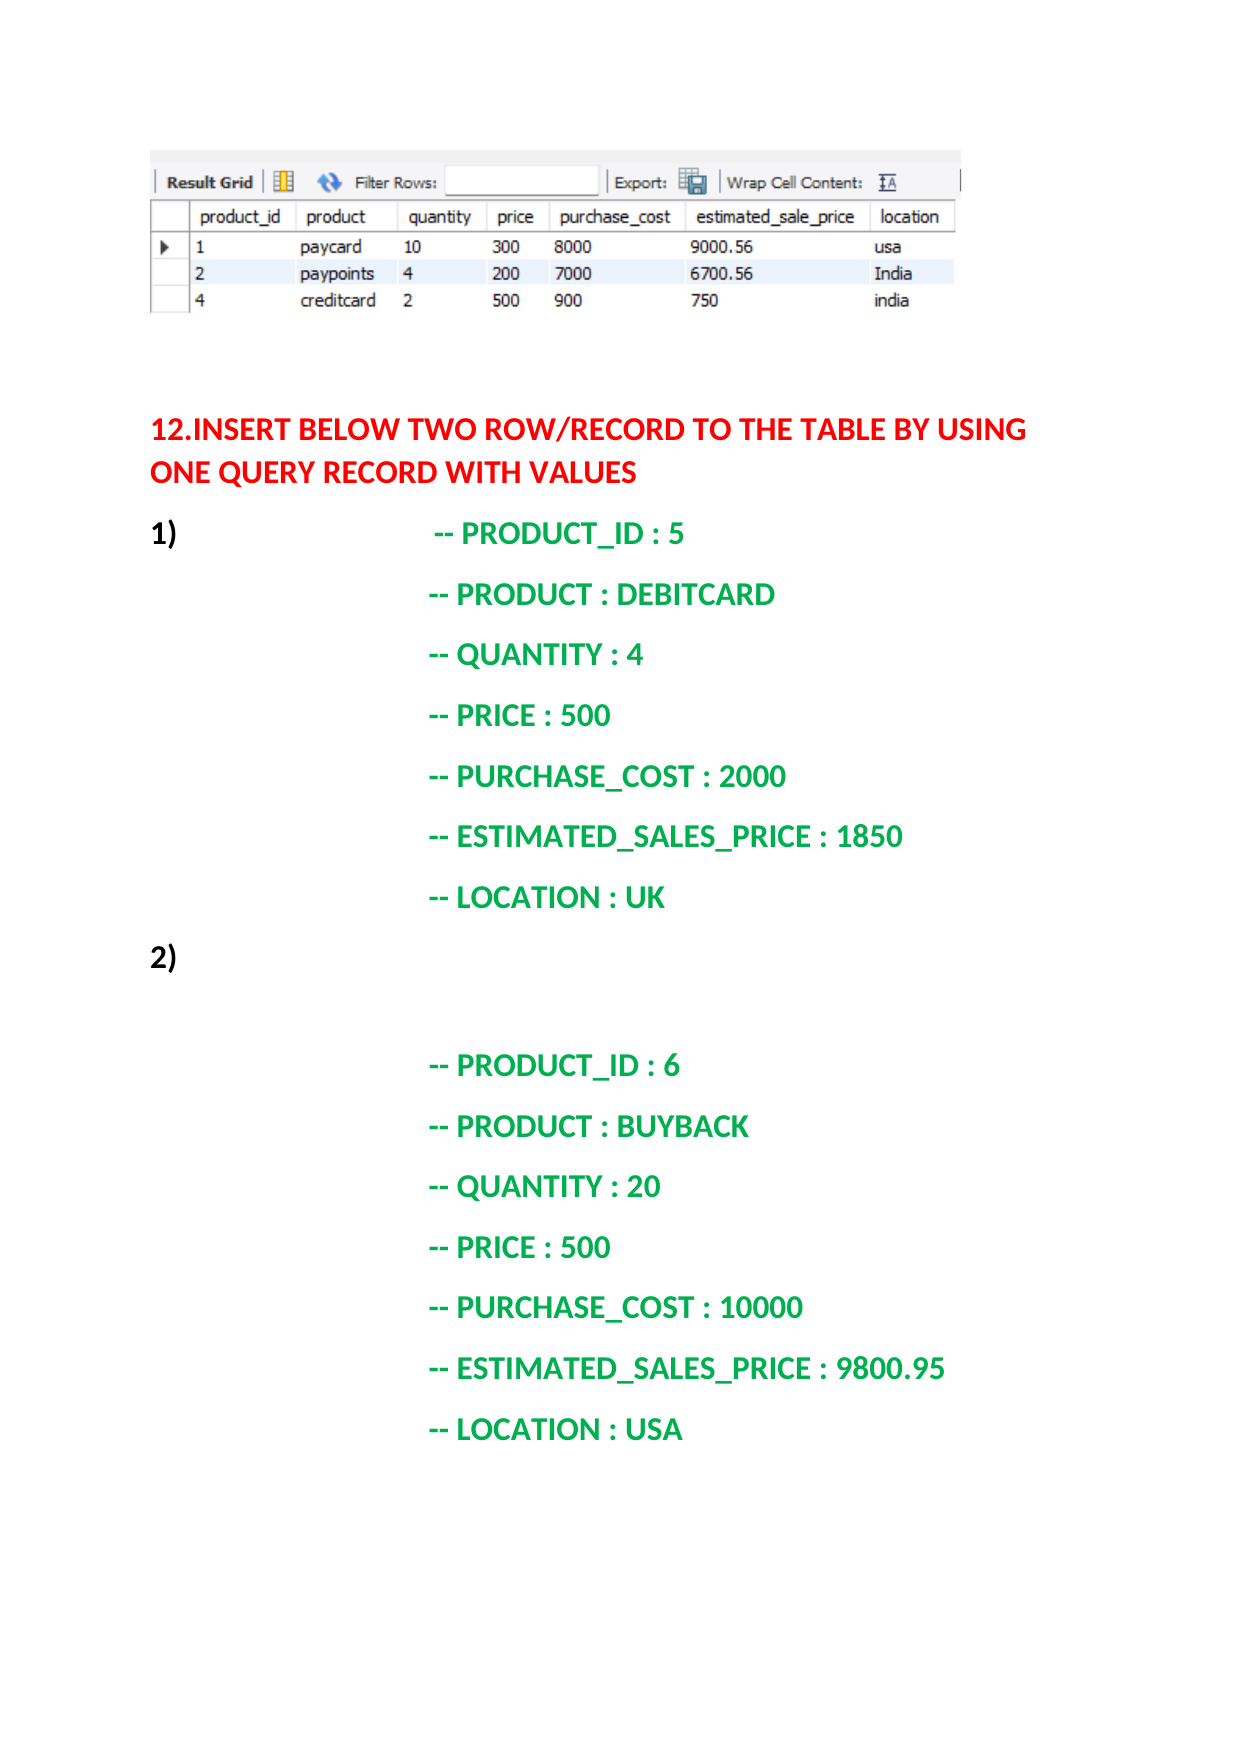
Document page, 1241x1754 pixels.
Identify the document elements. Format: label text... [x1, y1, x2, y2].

text -- QUANTITY : 20 [150, 1165, 1090, 1206]
text -- PURCHASE_COST : 10000 [150, 1287, 1090, 1327]
text -- PRICE : 500 [150, 694, 1090, 735]
text 2) [150, 937, 1090, 977]
text -- PRODUCT : DEBITCARD [150, 573, 1090, 613]
text -- ESTIMATED_SALES_PRICE : 9800.95 [150, 1347, 1090, 1388]
text -- PRODUCT_ID : 6 [150, 1044, 1090, 1085]
text -- PRICE : 500 [150, 1226, 1090, 1267]
text -- PURCHASE_COST : 2000 [150, 755, 1090, 795]
text -- PRODUCT : BUYBACK [150, 1105, 1090, 1145]
text 12.INSERT BELOW TWO ROW/RECORD TO THE TABLE BY USING ONE QUERY RECORD WITH VALUES [150, 408, 1090, 492]
picture [150, 150, 962, 329]
text -- LOCATION : USA [150, 1408, 1090, 1448]
text -- QUANTITY : 4 [150, 633, 1090, 674]
text -- LOCATION : UK [150, 876, 1090, 917]
text -- ESTIMATED_SALES_PRICE : 1850 [150, 815, 1090, 856]
text 1) -- PRODUCT_ID : 5 [150, 512, 1090, 553]
